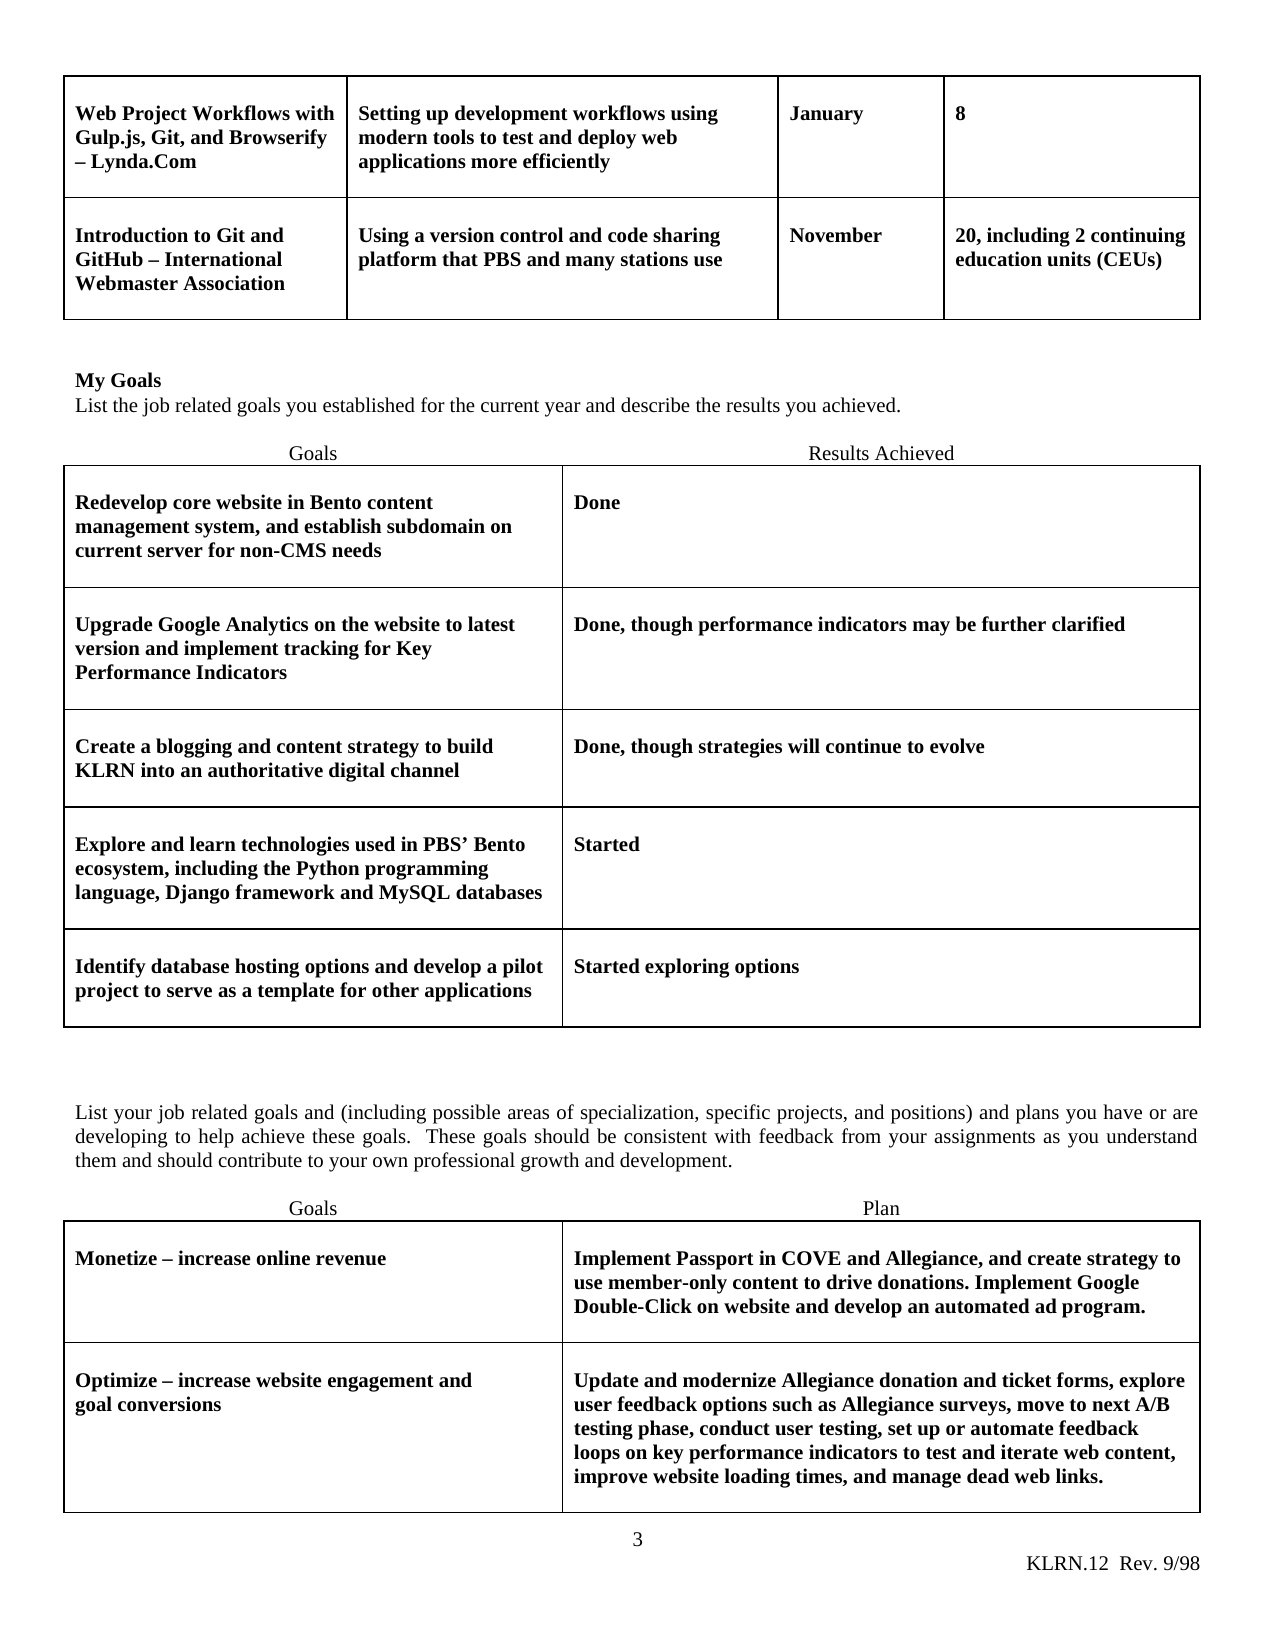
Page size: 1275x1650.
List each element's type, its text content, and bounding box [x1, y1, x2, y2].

table_cell Using a version control and code sharing platform that PBS and many stations use [348, 198, 777, 319]
table_cell 8 [945, 77, 1199, 197]
table_cell Redevelop core website in Bento content management system, and establish subdomain on current server for non-CMS needs [65, 466, 562, 587]
table_cell Update and modernize Allegiance donation and ticket forms, explore user feedback options such as Allegiance surveys, move to next A/B testing phase, conduct user testing, set up or automate feedback loops on key performance indicators to test and iterate web content, improve website loading times, and manage dead web links. [563, 1343, 1199, 1512]
table_cell Done, though strategies will continue to evolve [563, 710, 1199, 806]
table_cell Implement Passport in COVE and Allegiance, and create strategy to use member-only content to drive donations. Implement Google Double-Click on website and develop an automated ad program. [563, 1222, 1199, 1342]
table_header Goals [64, 441, 562, 465]
table_cell Optimize – increase website engagement and goal conversions [65, 1343, 562, 1512]
table_header Goals [64, 1196, 562, 1220]
text List the job related goals you established for the current year and describe the results you achieved. [75, 392, 1200, 417]
table_cell Done [563, 466, 1199, 587]
table_cell Create a blogging and content strategy to build KLRN into an authoritative digital channel [65, 710, 562, 806]
table_cell Web Project Workflows with Gulp.js, Git, and Browserify – Lynda.Com [65, 77, 346, 197]
text My Goals [75, 368, 1200, 392]
table_header Results Achieved [563, 441, 1200, 465]
table_cell Done, though performance indicators may be further clarified [563, 588, 1199, 708]
table_header Plan [563, 1196, 1200, 1220]
table_cell 20, including 2 continuing education units (CEUs) [945, 198, 1199, 319]
table_cell Identify database hosting options and develop a pilot project to serve as a template for other applications [65, 930, 562, 1026]
table_cell Introduction to Git and GitHub – International Webmaster Association [65, 198, 346, 319]
table_cell Setting up development workflows using modern tools to test and deploy web applications more efficiently [348, 77, 777, 197]
table_cell Monetize – increase online revenue [65, 1222, 562, 1342]
table_cell Explore and learn technologies used in PBS’ Bento ecosystem, including the Python programming language, Django framework and MySQL databases [65, 808, 562, 928]
table_cell November [779, 198, 943, 319]
text List your job related goals and (including possible areas of specialization, specific projects, and positions) and plans you have or are developing to help achieve these goals. These goals should be consistent with feedback from your assignments as you understand them and should contribute to your own professional growth and development. [75, 1100, 1200, 1172]
table_cell Started [563, 808, 1199, 928]
table_cell Started exploring options [563, 930, 1199, 1026]
table_cell Upgrade Google Analytics on the website to latest version and implement tracking for Key Performance Indicators [65, 588, 562, 708]
table_cell January [779, 77, 943, 197]
